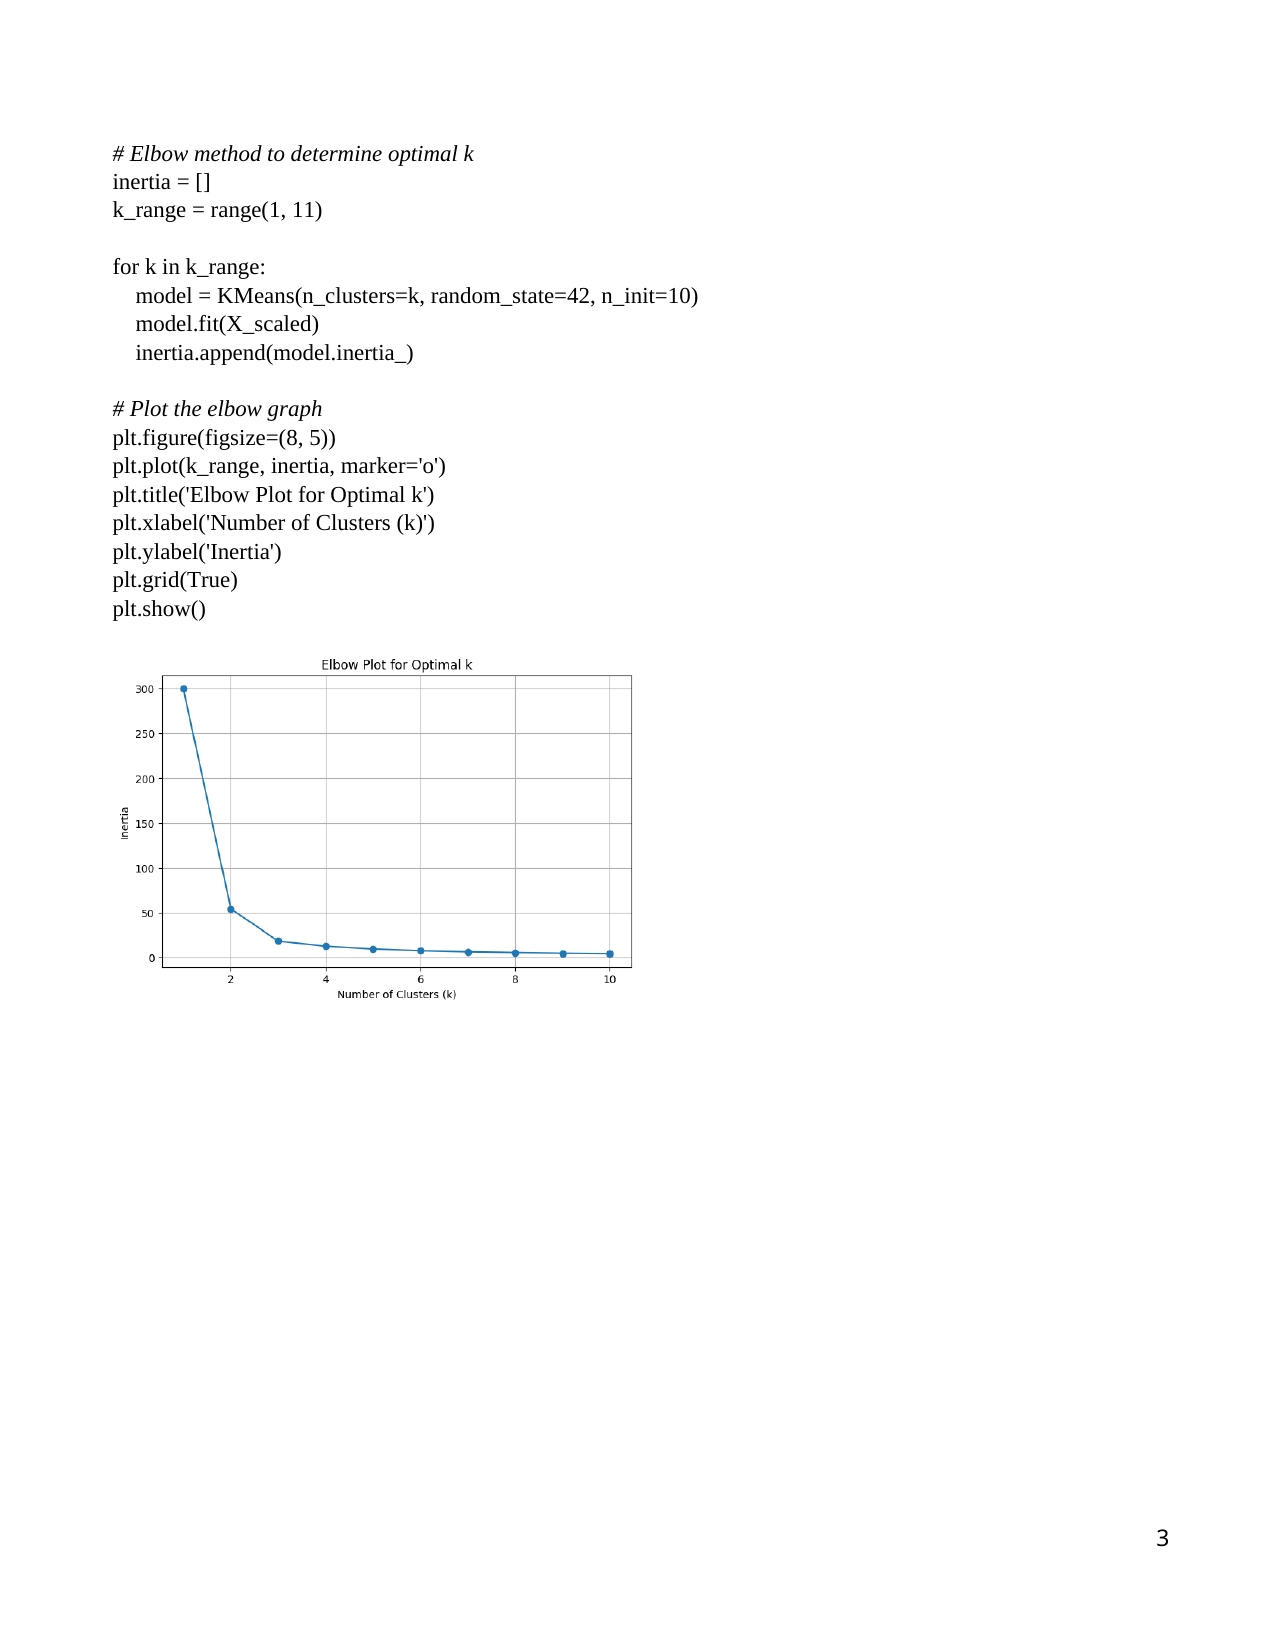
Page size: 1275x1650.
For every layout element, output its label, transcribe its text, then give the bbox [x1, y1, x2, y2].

picture [112, 651, 638, 1007]
text inertia = [] [112, 168, 1162, 194]
text plt.ylabel('Inertia') [112, 538, 1162, 564]
text plt.plot(k_range, inertia, marker='o') [112, 452, 1162, 479]
text k_range = range(1, 11) [112, 196, 1162, 223]
text model.fit(X_scaled) [112, 310, 1162, 337]
text plt.title('Elbow Plot for Optimal k') [112, 481, 1162, 507]
text # Plot the elbow graph [112, 396, 1162, 422]
text inertia.append(model.inertia_) [112, 339, 1162, 365]
text # Elbow method to determine optimal k [112, 139, 1162, 166]
text plt.grid(True) [112, 566, 1162, 592]
text plt.xlabel('Number of Clusters (k)') [112, 509, 1162, 536]
text model = KMeans(n_clusters=k, random_state=42, n_init=10) [112, 282, 1162, 308]
text plt.show() [112, 594, 1162, 621]
text plt.figure(figsize=(8, 5)) [112, 424, 1162, 450]
text for k in k_range: [112, 253, 1162, 280]
